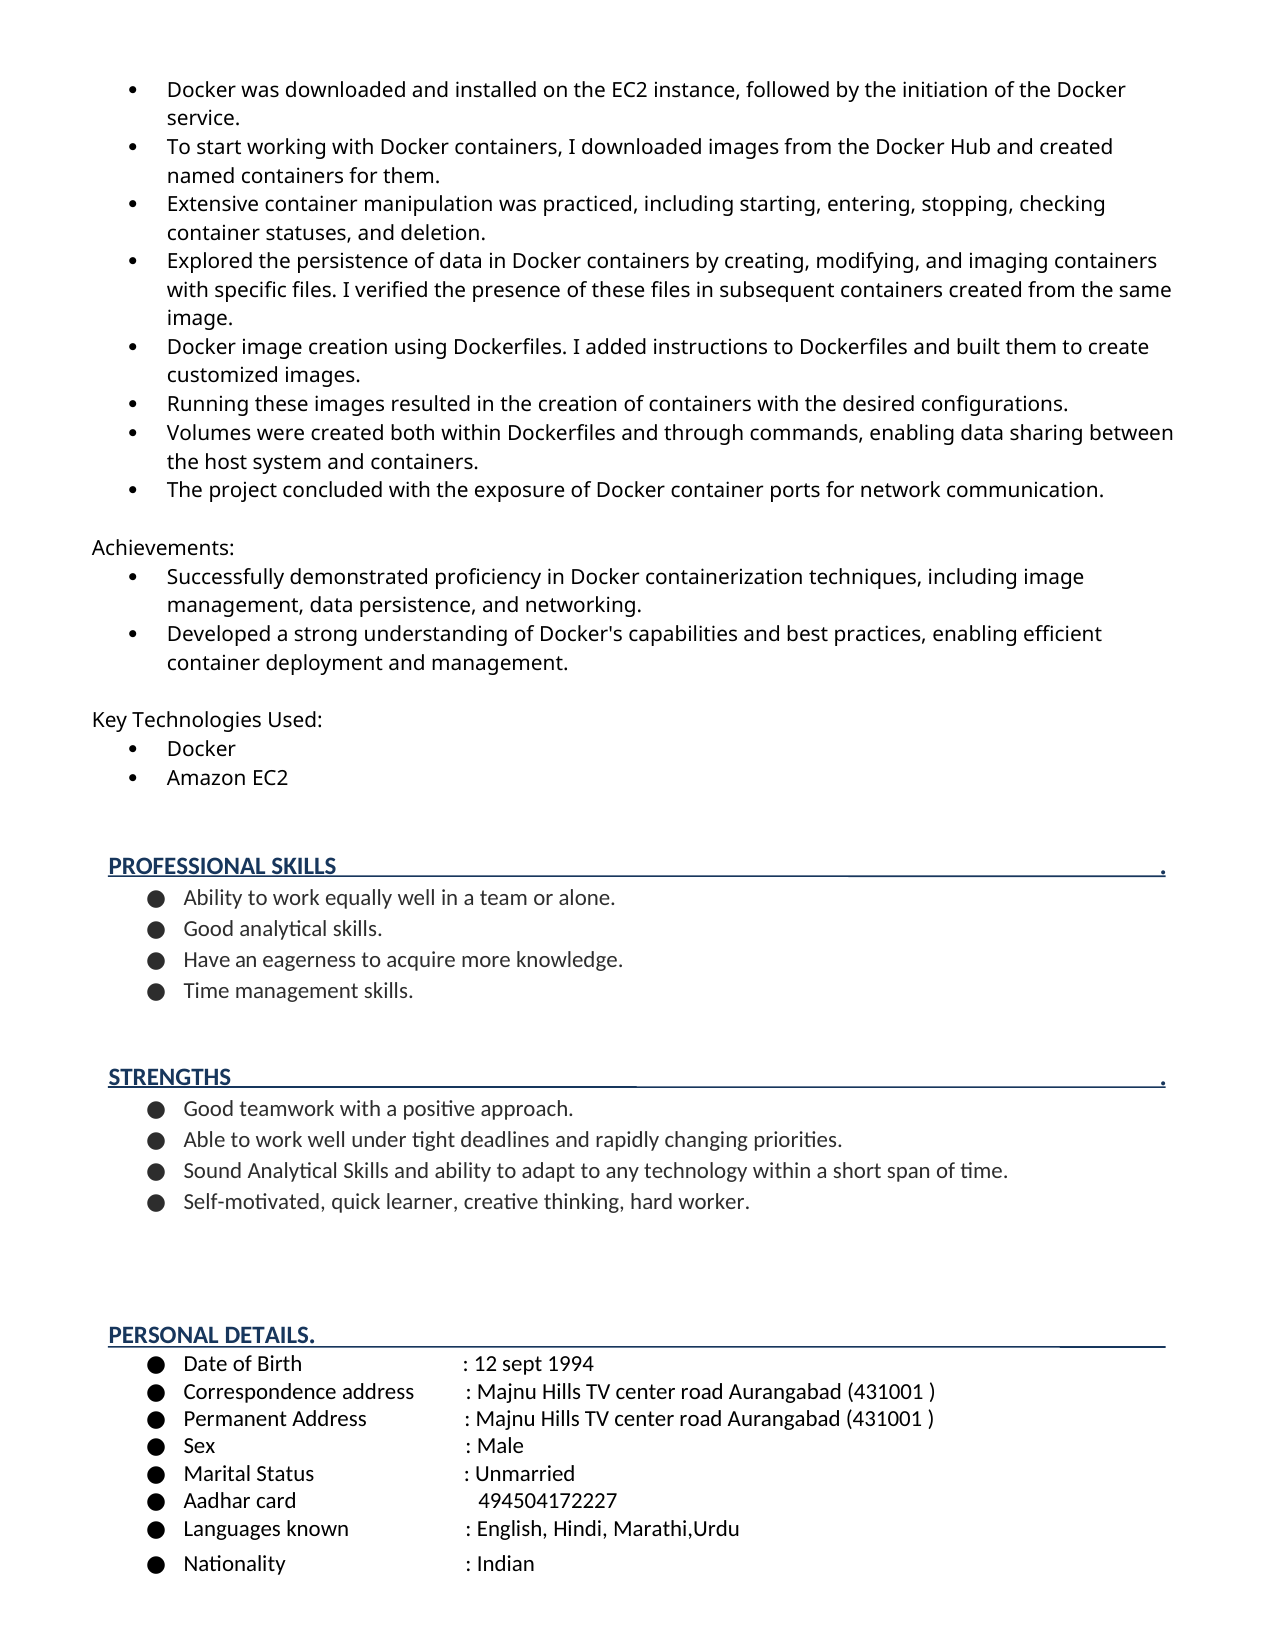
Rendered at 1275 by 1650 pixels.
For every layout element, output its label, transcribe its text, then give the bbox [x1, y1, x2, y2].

list Languages known : English, Hindi, Marathi,Urdu [146, 1514, 1183, 1542]
subtitle PROFESSIONAL SKILLS . [108, 850, 1183, 880]
list Successfully demonstrated proficiency in Docker containerization techniques, including image management, data persistence, and networking. [129, 562, 1183, 619]
subtitle PERSONAL DETAILS. [108, 1319, 1183, 1350]
list Good teamwork with a positive approach. [146, 1091, 1183, 1123]
text Key Technologies Used: [92, 706, 1183, 734]
list Extensive container manipulation was practiced, including starting, entering, stopping, checking container statuses, and deletion. [129, 189, 1183, 246]
list Have an eagerness to acquire more knowledge. [146, 943, 1183, 974]
list To start working with Docker containers, I downloaded images from the Docker Hub and created named containers for them. [129, 132, 1183, 189]
list Volumes were created both within Dockerfiles and through commands, enabling data sharing between the host system and containers. [129, 418, 1183, 475]
list Marital Status : Unmarried [146, 1459, 1183, 1487]
list Self-motivated, quick learner, creative thinking, hard worker. [146, 1185, 1183, 1216]
list Developed a strong understanding of Docker's capabilities and best practices, enabling efficient container deployment and management. [129, 619, 1183, 676]
list The project concluded with the exposure of Docker container ports for network communication. [129, 476, 1183, 504]
list Correspondence address : Majnu Hills TV center road Aurangabad (431001 ) [146, 1377, 1183, 1405]
subtitle STRENGTHS . [108, 1061, 1183, 1091]
list Date of Birth : 12 sept 1994 [146, 1350, 1183, 1377]
list Sound Analytical Skills and ability to adapt to any technology within a short span of time. [146, 1154, 1183, 1185]
list Nationality : Indian [146, 1547, 1183, 1578]
list Explored the persistence of data in Docker containers by creating, modifying, and imaging containers with specific files. I verified the presence of these files in subsequent containers created from the same image. [129, 246, 1183, 332]
list Ability to work equally well in a team or alone. [146, 880, 1183, 912]
list Docker was downloaded and installed on the EC2 instance, followed by the initiation of the Docker service. [129, 75, 1183, 132]
list Amazon EC2 [129, 763, 1183, 792]
list Docker image creation using Dockerfiles. I added instructions to Dockerfiles and built them to create customized images. [129, 332, 1183, 389]
list Aadhar card 494504172227 [146, 1487, 1183, 1514]
list Sex : Male [146, 1432, 1183, 1459]
list Docker [129, 734, 1183, 763]
list Running these images resulted in the creation of containers with the desired configurations. [129, 389, 1183, 418]
list Able to work well under tight deadlines and rapidly changing priorities. [146, 1123, 1183, 1154]
text Achievements: [92, 533, 1183, 562]
list Permanent Address : Majnu Hills TV center road Aurangabad (431001 ) [146, 1405, 1183, 1432]
list Time management skills. [146, 974, 1183, 1005]
list Good analytical skills. [146, 912, 1183, 943]
